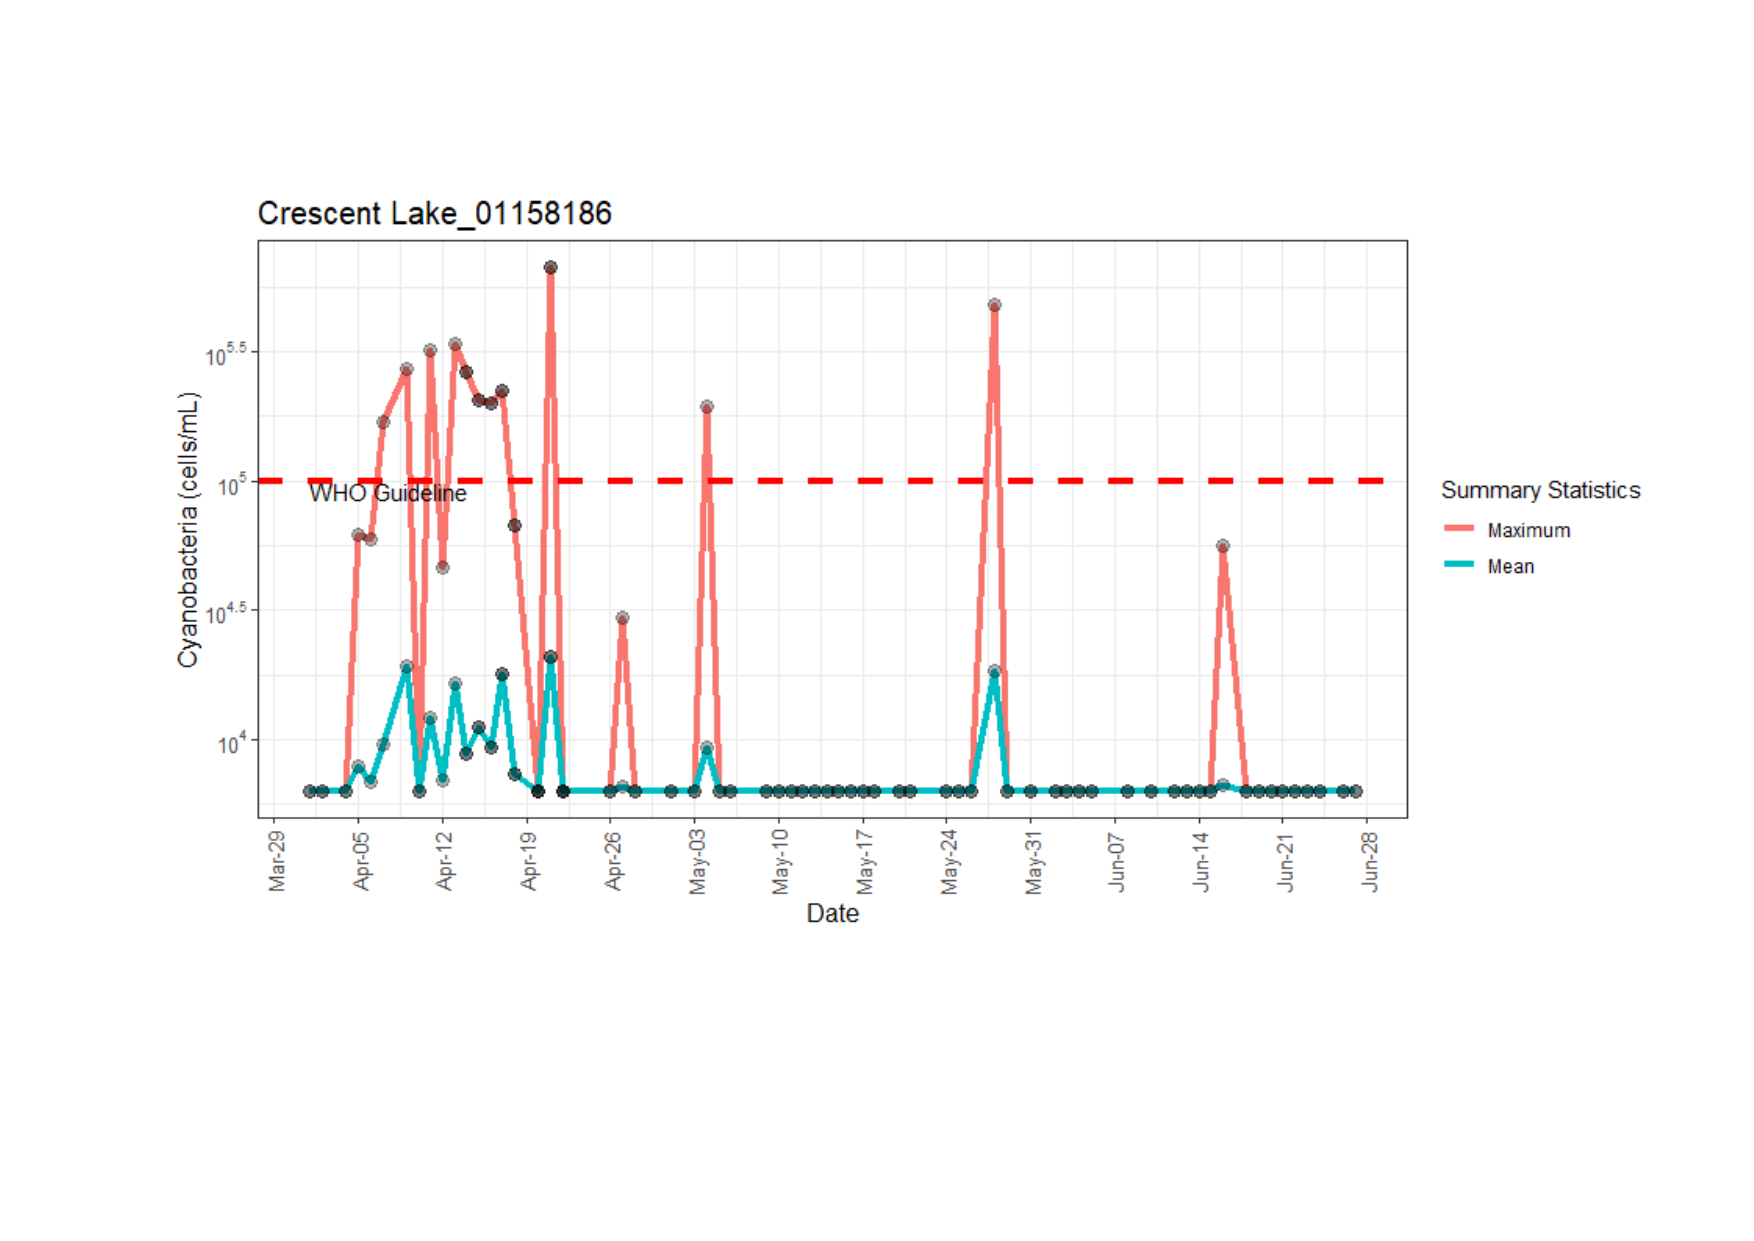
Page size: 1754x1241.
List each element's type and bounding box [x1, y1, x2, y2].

picture [164, 187, 1665, 938]
